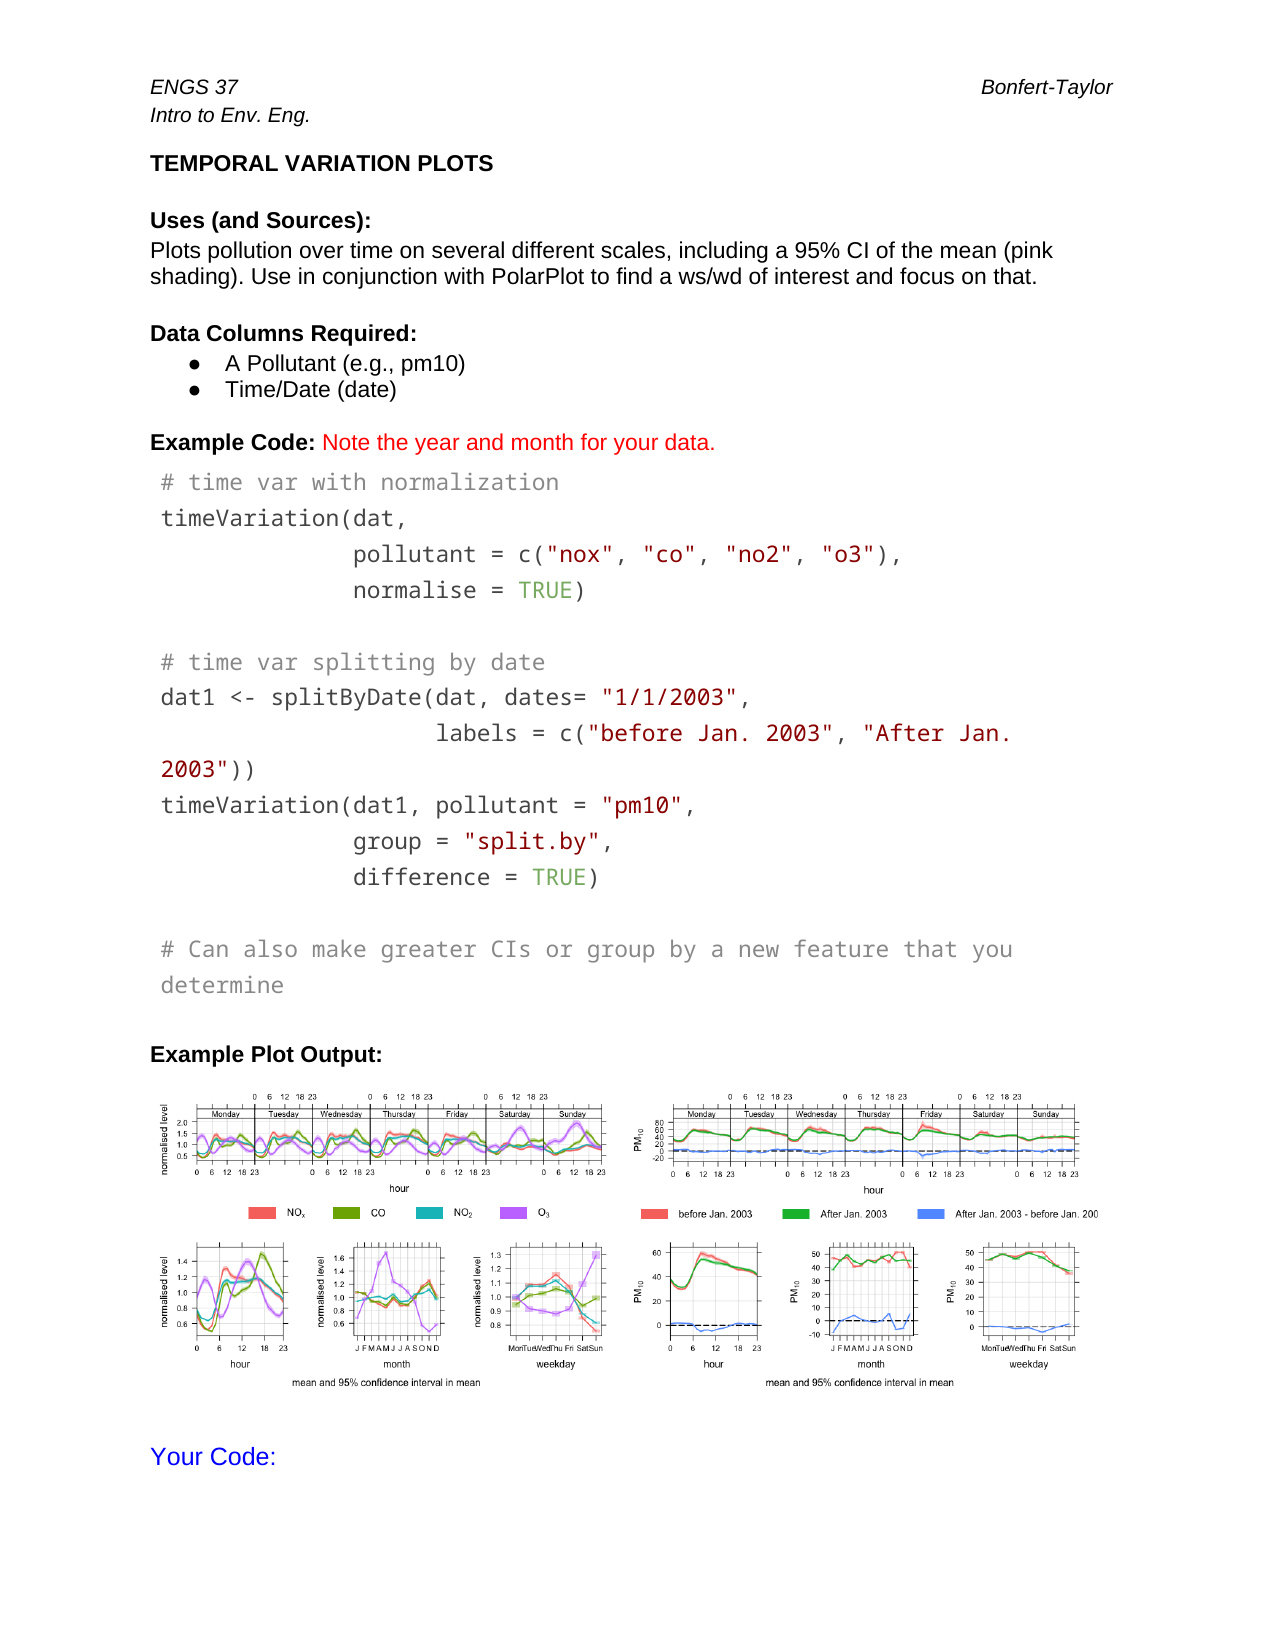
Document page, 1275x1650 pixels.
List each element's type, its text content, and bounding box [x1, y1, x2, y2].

text Plots pollution over time on several different scales, including a 95% CI of the mean (pink shading). Use in conjunction with PolarPlot to find a ws/wd of interest and focus on that. [150, 237, 1125, 289]
table_header # time var with normalization timeVariation(dat, pollutant = c("nox", "co", "no2", "o3"), normalise = TRUE) # time var splitting by date dat1 <- splitByDate(dat, dates= "1/1/2003", labels = c("before Jan. 2003", "After Jan. 2003")) timeVariation(dat1, pollutant = "pm10", group = "split.by", difference = TRUE) # Can also make greater CIs or group by a new feature that you determine [150, 455, 1125, 1014]
list A Pollutant (e.g., pm10) [187, 350, 1125, 376]
text Uses (and Sources): [150, 207, 1125, 233]
text Data Columns Required: [150, 320, 1125, 346]
subtitle TEMPORAL VARIATION PLOTS [150, 150, 1125, 176]
text Example Code: Note the year and month for your data. [150, 429, 1125, 455]
text Your Code: [150, 1442, 1125, 1471]
list Time/Date (date) [187, 376, 1125, 403]
picture [150, 1067, 1098, 1390]
text Example Plot Output: [150, 1041, 1125, 1067]
